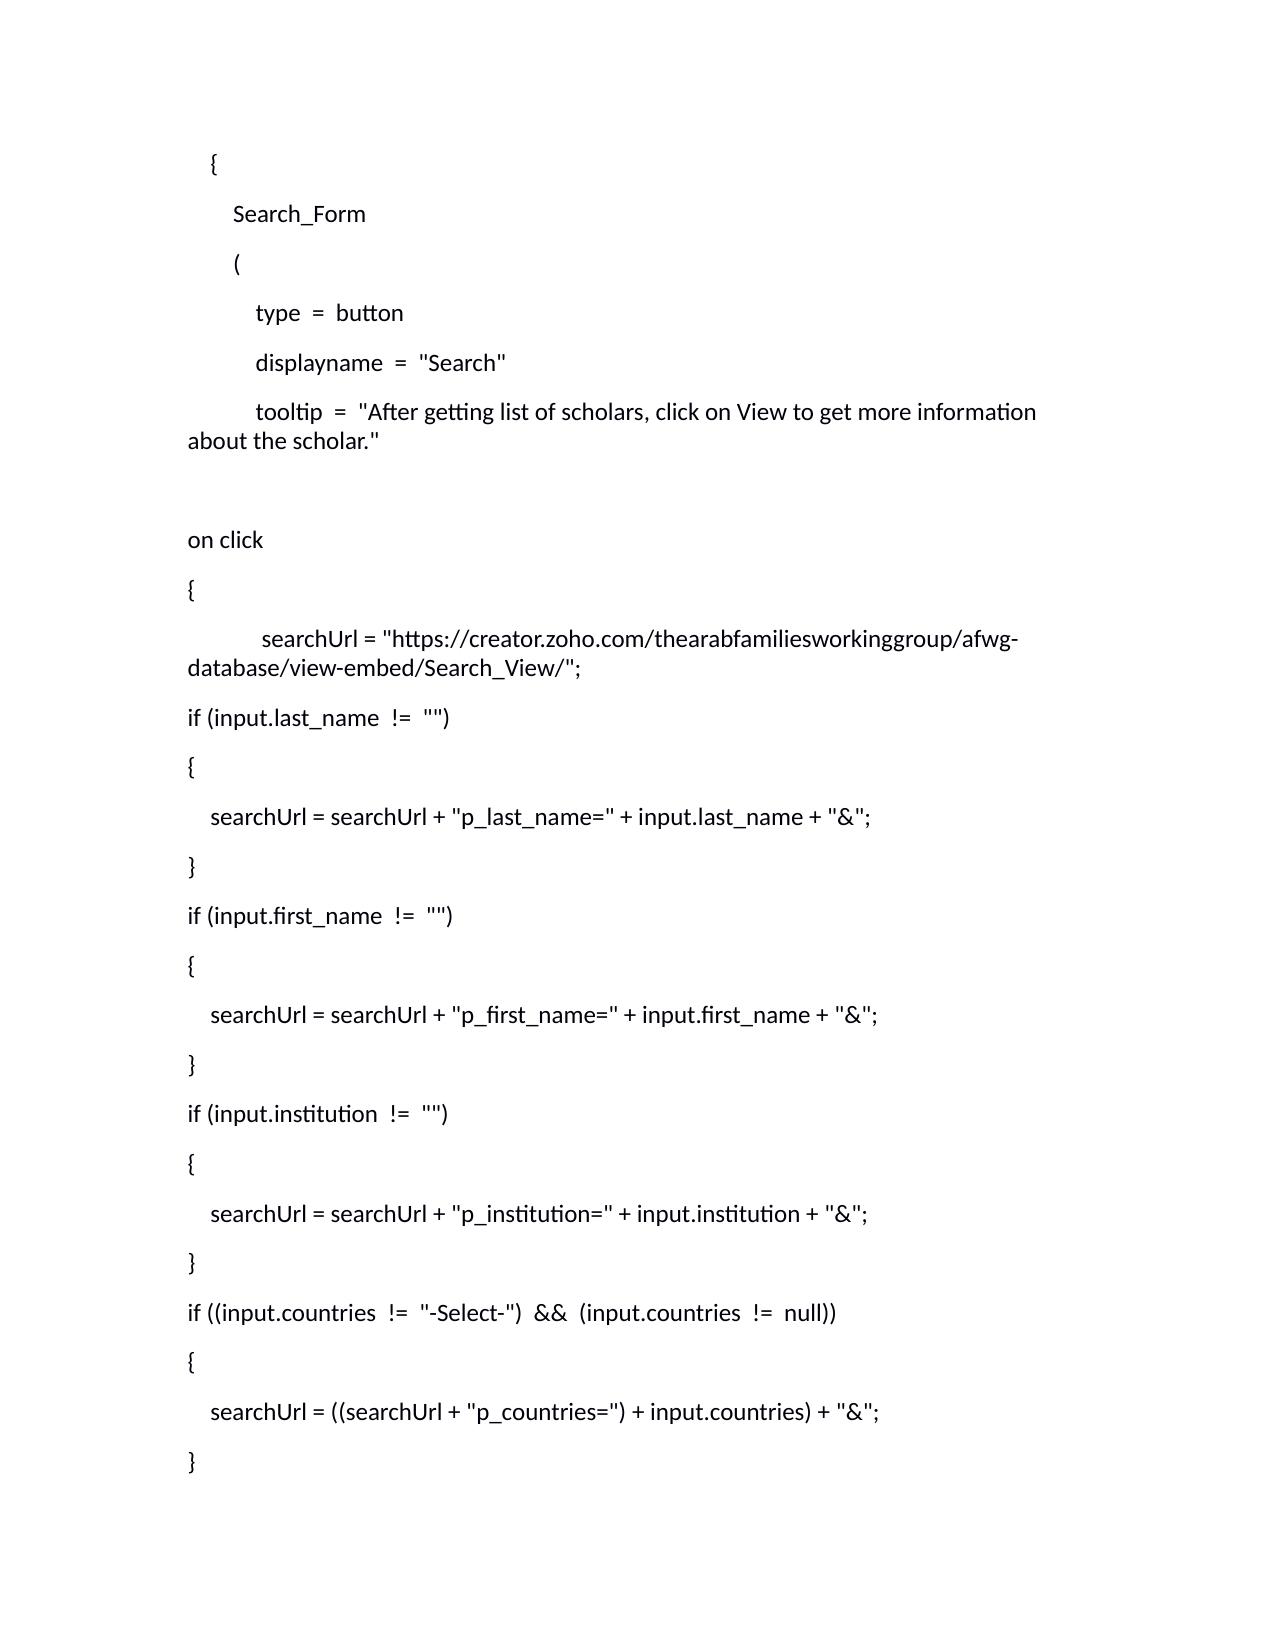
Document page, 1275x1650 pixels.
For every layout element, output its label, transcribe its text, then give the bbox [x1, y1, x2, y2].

text tooltip = "After getting list of scholars, click on View to get more information about the scholar." [187, 398, 1087, 455]
text searchUrl = "https://creator.zoho.com/thearabfamiliesworkinggroup/afwg-database/view-embed/Search_View/"; [187, 625, 1087, 682]
text on click [187, 526, 1087, 554]
text searchUrl = searchUrl + "p_first_name=" + input.first_name + "&"; [187, 1001, 1087, 1029]
text { [187, 753, 1087, 782]
text Search_Form [187, 199, 1087, 228]
text if (input.first_name != "") [187, 902, 1087, 930]
text { [187, 1348, 1087, 1377]
text { [187, 951, 1087, 980]
text type = button [187, 299, 1087, 327]
text if ((input.countries != "-Select-") && (input.countries != null)) [187, 1298, 1087, 1327]
text { [187, 1149, 1087, 1178]
text searchUrl = searchUrl + "p_institution=" + input.institution + "&"; [187, 1199, 1087, 1228]
text searchUrl = searchUrl + "p_last_name=" + input.last_name + "&"; [187, 802, 1087, 831]
text ( [187, 249, 1087, 278]
text } [187, 1249, 1087, 1277]
text { [187, 575, 1087, 604]
text } [187, 852, 1087, 881]
text } [187, 1050, 1087, 1079]
text } [187, 1447, 1087, 1476]
text displayname = "Search" [187, 348, 1087, 377]
text if (input.institution != "") [187, 1100, 1087, 1129]
text if (input.last_name != "") [187, 703, 1087, 732]
text searchUrl = ((searchUrl + "p_countries=") + input.countries) + "&"; [187, 1397, 1087, 1426]
text { [187, 150, 1087, 179]
